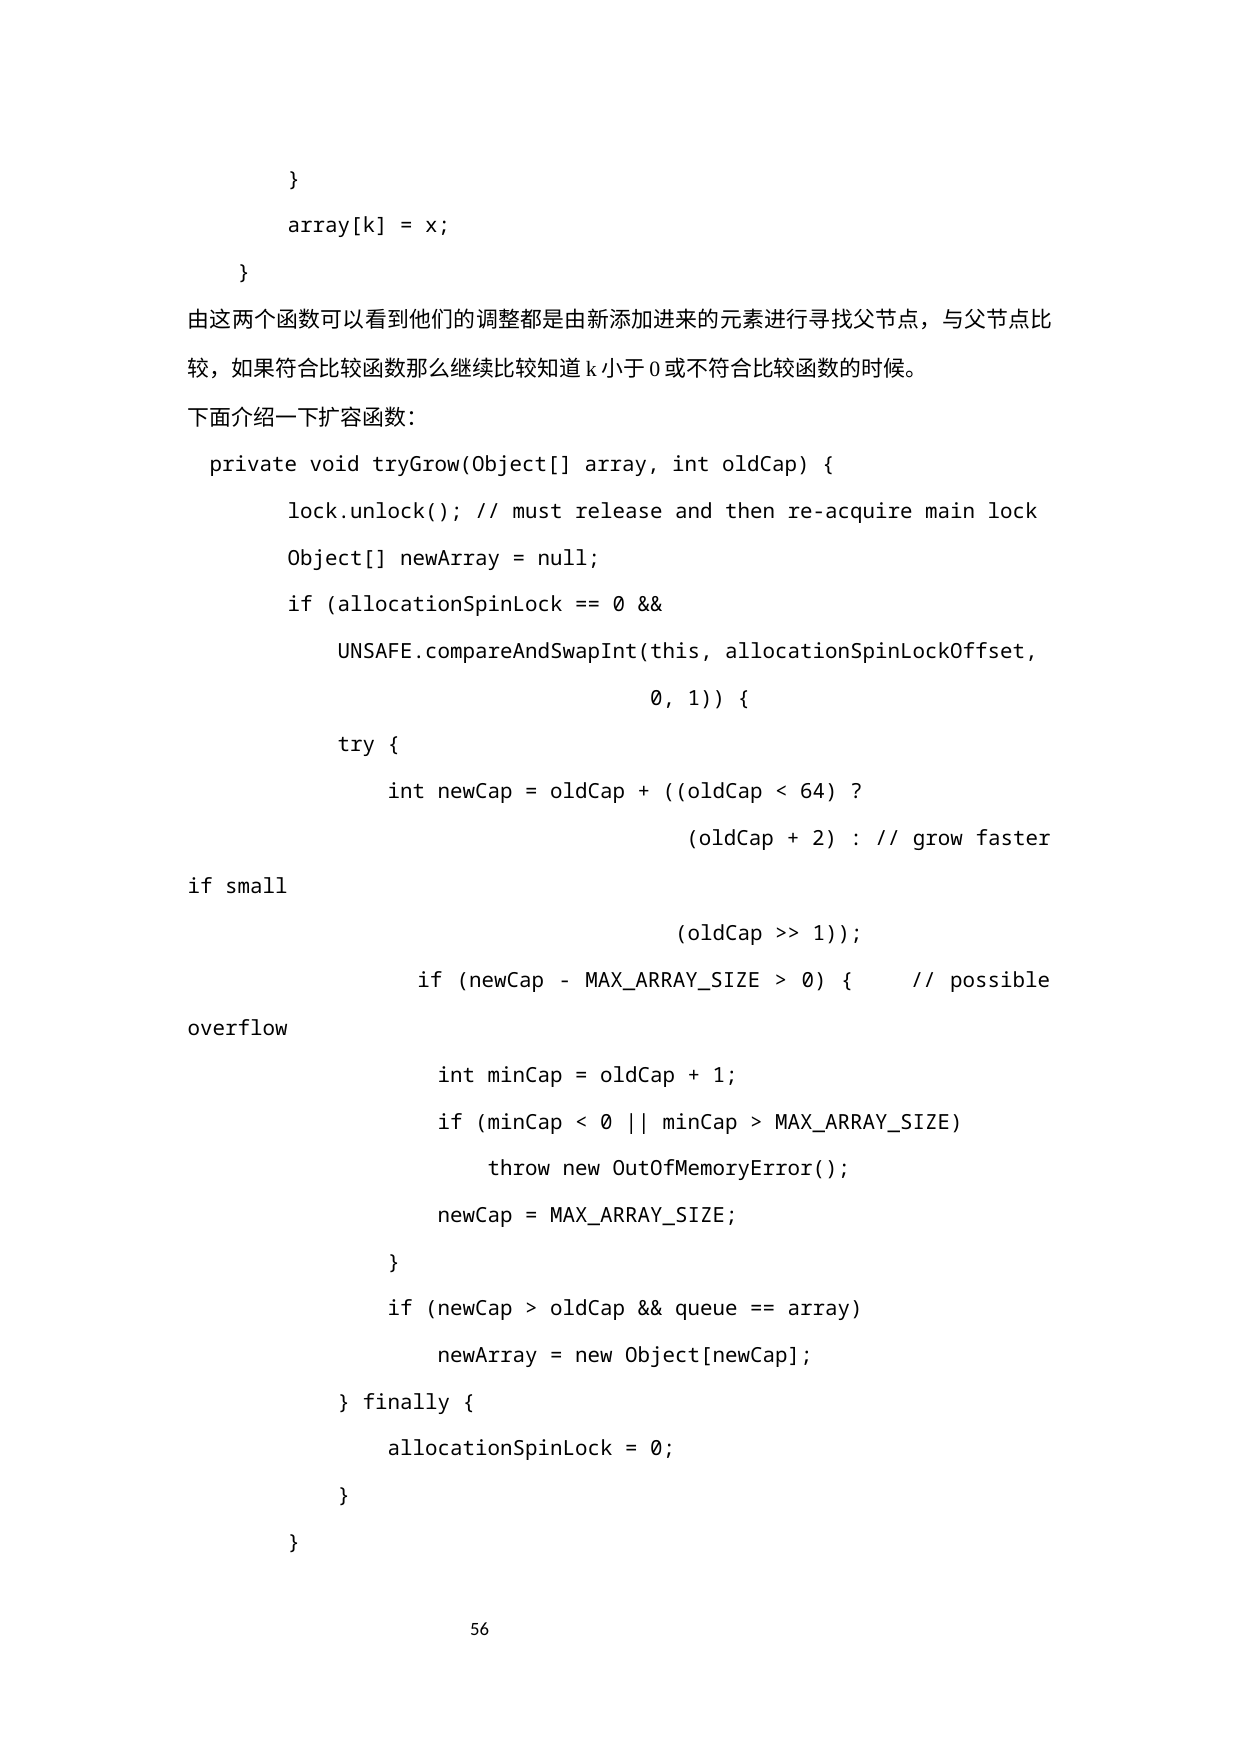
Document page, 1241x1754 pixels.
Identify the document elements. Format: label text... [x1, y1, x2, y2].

text } [187, 1525, 1053, 1557]
text array[k] = x; [187, 209, 1053, 241]
text 0, 1)) { [187, 681, 1053, 713]
text int minCap = oldCap + 1; [187, 1058, 1053, 1091]
text UNSAFE.compareAndSwapInt(this, allocationSpinLockOffset, [187, 634, 1053, 667]
text lock.unlock(); // must release and then re-acquire main lock [187, 494, 1053, 527]
text } [187, 255, 1053, 288]
text 下面介绍一下扩容函数： [187, 399, 1053, 432]
text } [187, 1478, 1053, 1511]
text throw new OutOfMemoryError(); [187, 1152, 1053, 1184]
text if (allocationSpinLock == 0 && [187, 587, 1053, 620]
text 由这两个函数可以看到他们的调整都是由新添加进来的元素进行寻找父节点，与父节点比较，如果符合比较函数那么继续比较知道k小于0或不符合比较函数的时候。 [187, 302, 1053, 383]
text } finally { [187, 1385, 1053, 1417]
text private void tryGrow(Object[] array, int oldCap) { [187, 447, 1053, 480]
text allocationSpinLock = 0; [187, 1432, 1053, 1464]
text (oldCap + 2) : // grow faster if small [187, 821, 1053, 902]
text (oldCap >> 1)); [187, 916, 1053, 949]
text if (newCap > oldCap && queue == array) [187, 1292, 1053, 1324]
text newCap = MAX_ARRAY_SIZE; [187, 1198, 1053, 1231]
text try { [187, 727, 1053, 760]
text } [187, 1245, 1053, 1277]
text int newCap = oldCap + ((oldCap < 64) ? [187, 774, 1053, 807]
text Object[] newArray = null; [187, 541, 1053, 573]
text if (minCap < 0 || minCap > MAX_ARRAY_SIZE) [187, 1105, 1053, 1137]
text } [187, 162, 1053, 194]
text if (newCap - MAX_ARRAY_SIZE > 0) { // possible overflow [187, 963, 1053, 1044]
text newArray = new Object[newCap]; [187, 1338, 1053, 1371]
